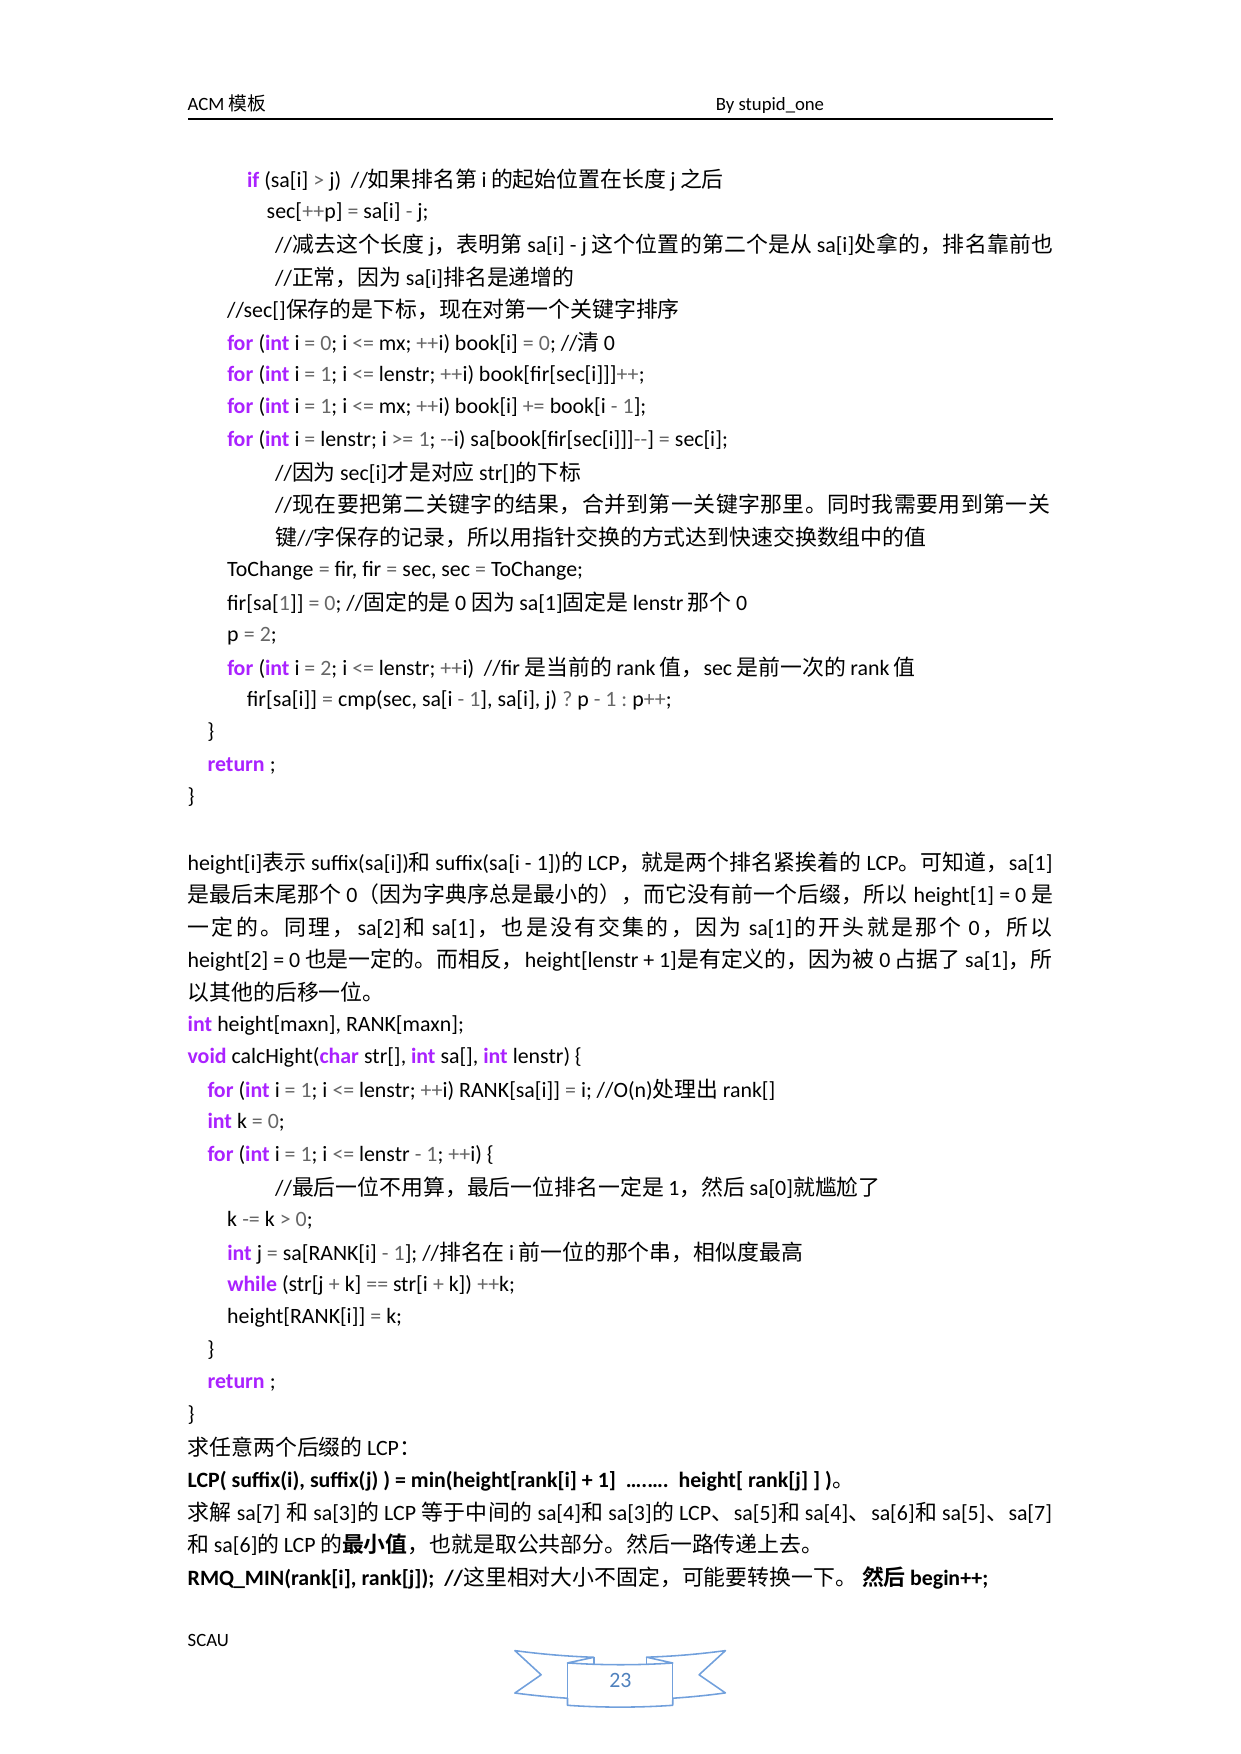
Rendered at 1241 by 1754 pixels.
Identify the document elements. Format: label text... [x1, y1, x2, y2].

text return ; [187, 747, 1053, 779]
text } [187, 714, 1053, 747]
text for (int i = 1; i <= mx; ++i) book[i] += book[i - 1]; [187, 389, 1053, 422]
text height[RANK[i]] = k; [187, 1299, 1053, 1332]
text } [187, 779, 1053, 812]
text ToChange = fir, fir = sec, sec = ToChange; [187, 552, 1053, 584]
text fir[sa[i]] = cmp(sec, sa[i - 1], sa[i], j) ? p - 1 : p++; [187, 682, 1053, 714]
text for (int i = 0; i <= mx; ++i) book[i] = 0; //清0 [187, 324, 1053, 357]
text 求任意两个后缀的LCP： [187, 1429, 1053, 1462]
text p = 2; [187, 617, 1053, 649]
text for (int i = 1; i <= lenstr - 1; ++i) { [187, 1137, 1053, 1169]
text //现在要把第二关键字的结果，合并到第一关键字那里。同时我需要用到第一关键//字保存的记录，所以用指针交换的方式达到快速交换数组中的值 [275, 487, 1053, 552]
text void calcHight(char str[], int sa[], int lenstr) { [187, 1039, 1053, 1072]
text RMQ_MIN(rank[i], rank[j]); //这里相对大小不固定，可能要转换一下。 然后begin++; [187, 1559, 1053, 1592]
text int j = sa[RANK[i] - 1]; //排名在i前一位的那个串，相似度最高 [187, 1234, 1053, 1267]
text int k = 0; [187, 1104, 1053, 1137]
text 求解sa[7] 和sa[3]的LCP等于中间的sa[4]和sa[3]的LCP、sa[5]和sa[4]、sa[6]和sa[5]、sa[7]和sa[6]的LCP的最小值，也就是取公共部分。然后一路传递上去。 [187, 1494, 1053, 1559]
text } [187, 1397, 1053, 1429]
text int height[maxn], RANK[maxn]; [187, 1007, 1053, 1039]
text height[i]表示suffix(sa[i])和suffix(sa[i - 1])的LCP，就是两个排名紧挨着的LCP。可知道，sa[1]是最后末尾那个0（因为字典序总是最小的），而它没有前一个后缀，所以height[1] = 0是一定的。同理，sa[2]和sa[1]，也是没有交集的，因为sa[1]的开头就是那个0，所以height[2] = 0也是一定的。而相反，height[lenstr + 1]是有定义的，因为被0占据了sa[1]，所以其他的后移一位。 [187, 844, 1053, 1007]
text k -= k > 0; [187, 1202, 1053, 1234]
text //减去这个长度j，表明第sa[i] - j这个位置的第二个是从sa[i]处拿的，排名靠前也//正常，因为sa[i]排名是递增的 [275, 227, 1053, 292]
text for (int i = lenstr; i >= 1; --i) sa[book[fir[sec[i]]]--] = sec[i]; [187, 422, 1053, 454]
text LCP( suffix(i), suffix(j) ) = min(height[rank[i] + 1] ….…. height[ rank[j] ] )。 [187, 1462, 1053, 1494]
text } [187, 1332, 1053, 1364]
text while (str[j + k] == str[i + k]) ++k; [187, 1267, 1053, 1299]
text //最后一位不用算，最后一位排名一定是1，然后sa[0]就尴尬了 [231, 1169, 1053, 1202]
text for (int i = 1; i <= lenstr; ++i) book[fir[sec[i]]]++; [187, 357, 1053, 389]
text fir[sa[1]] = 0; //固定的是0 因为sa[1]固定是lenstr那个0 [187, 584, 1053, 617]
text for (int i = 1; i <= lenstr; ++i) RANK[sa[i]] = i; //O(n)处理出rank[] [187, 1072, 1053, 1104]
text //因为sec[i]才是对应str[]的下标 [231, 454, 1053, 487]
text sec[++p] = sa[i] - j; [187, 194, 1053, 227]
text if (sa[i] > j) //如果排名第i的起始位置在长度j之后 [187, 162, 1053, 194]
text //sec[]保存的是下标，现在对第一个关键字排序 [187, 292, 1053, 324]
text return ; [187, 1364, 1053, 1397]
text for (int i = 2; i <= lenstr; ++i) //fir是当前的rank值，sec是前一次的rank值 [187, 649, 1053, 682]
